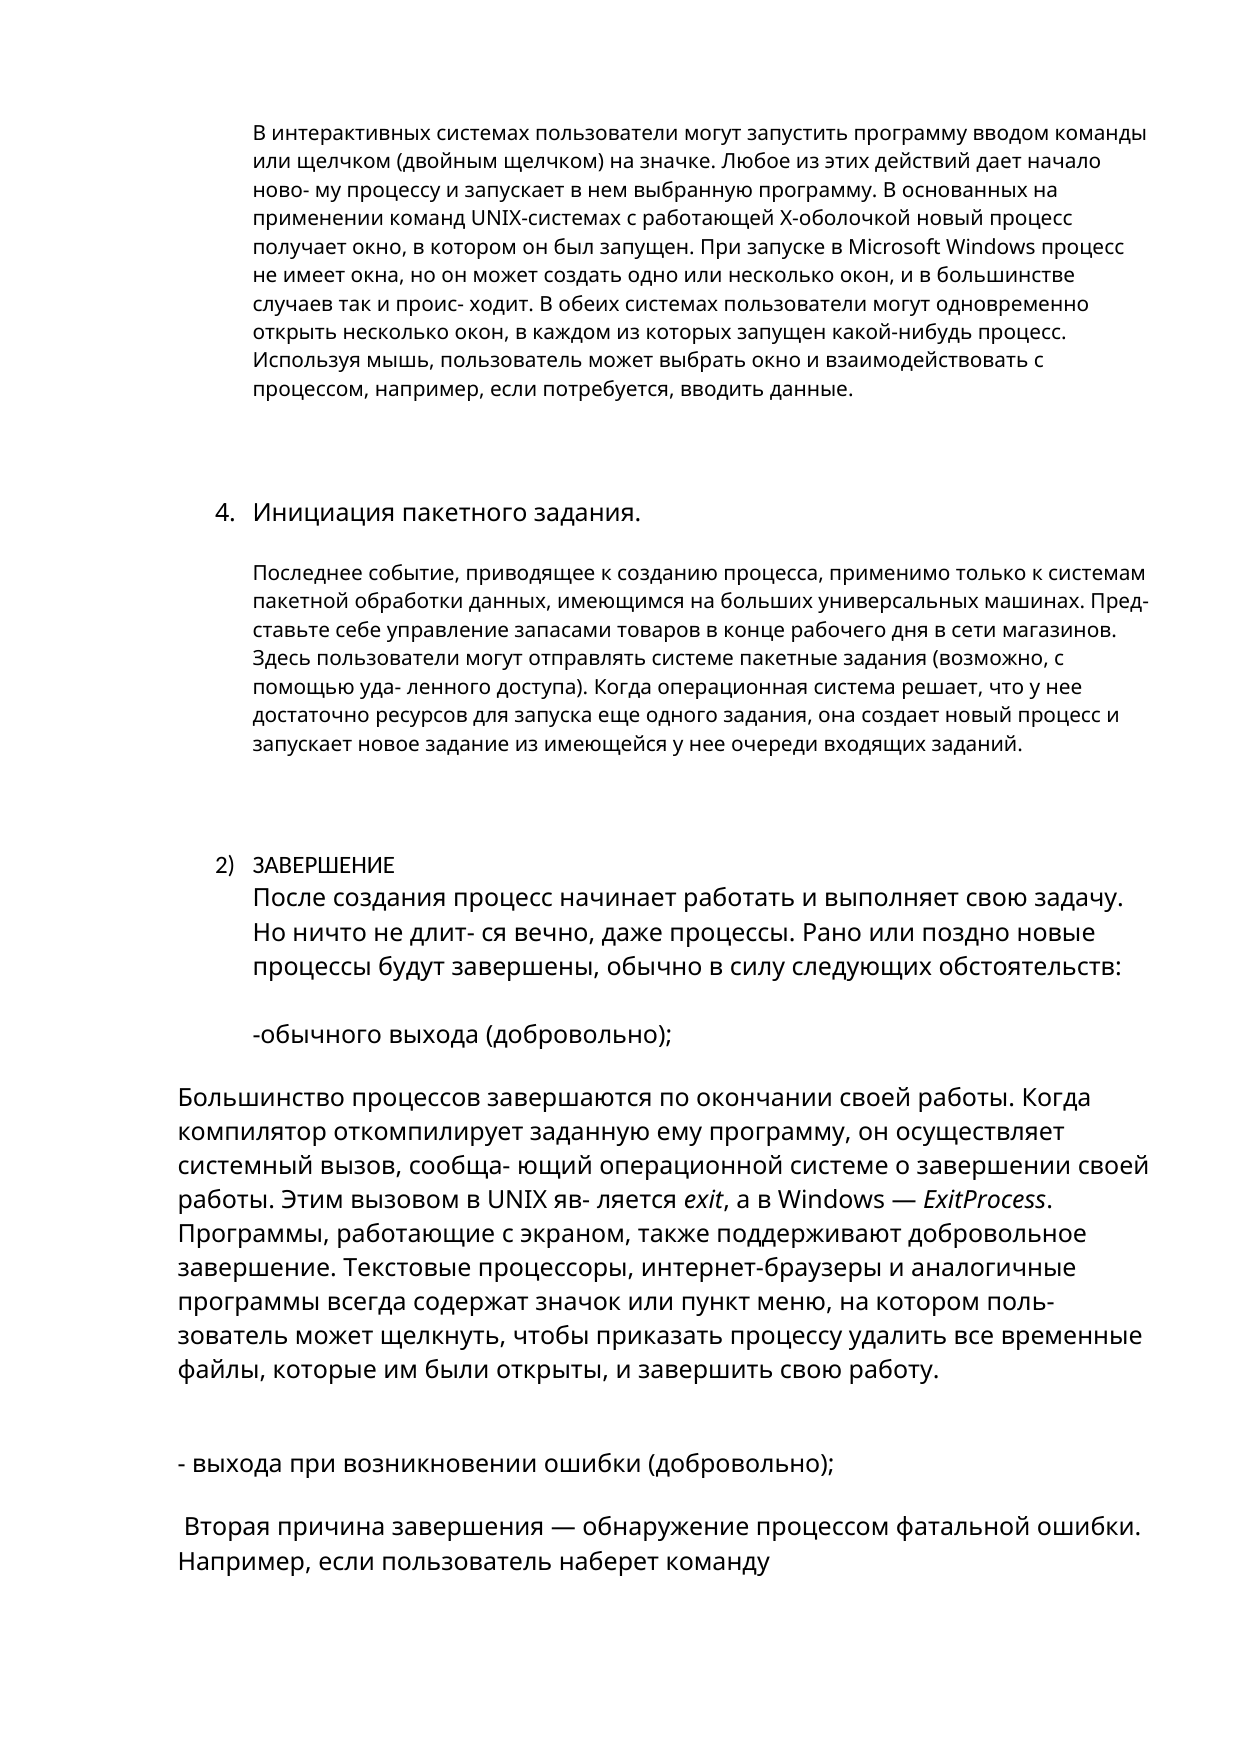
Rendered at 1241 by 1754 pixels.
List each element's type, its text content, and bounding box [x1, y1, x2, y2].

list Инициация пакетного задания. [215, 495, 1152, 529]
text - выхода при возникновении ошибки (добровольно); [177, 1446, 1152, 1480]
list В интерактивных системах пользователи могут запустить программу вводом команды или щелчком (двойным щелчком) на значке. Любое из этих действий дает начало ново- му процессу и запускает в нем выбранную программу. В основанных на применении команд UNIX-системах с работающей X-оболочкой новый процесс получает окно, в котором он был запущен. При запуске в Microsoft Windows процесс не имеет окна, но он может создать одно или несколько окон, и в большинстве случаев так и проис- ходит. В обеих системах пользователи могут одновременно открыть несколько окон, в каждом из которых запущен какой-нибудь процесс. Используя мышь, пользователь может выбрать окно и взаимодействовать с процессом, например, если потребуется, вводить данные. [252, 118, 1152, 402]
list После создания процесс начинает работать и выполняет свою задачу. Но ничто не длит- ся вечно, даже процессы. Рано или поздно новые процессы будут завершены, обычно в силу следующих обстоятельств: [252, 880, 1152, 982]
text Большинство процессов завершаются по окончании своей работы. Когда компилятор откомпилирует заданную ему программу, он осуществляет системный вызов, сообща- ющий операционной системе о завершении своей работы. Этим вызовом в UNIX яв- ляется exit, а в Windows — ExitProcess. Программы, работающие с экраном, также поддерживают добровольное завершение. Текстовые процессоры, интернет-браузеры и аналогичные программы всегда содержат значок или пункт меню, на котором поль- зователь может щелкнуть, чтобы приказать процессу удалить все временные файлы, которые им были открыты, и завершить свою работу. [177, 1079, 1152, 1417]
list ЗАВЕРШЕНИЕ [215, 849, 1152, 880]
text Вторая причина завершения — обнаружение процессом фатальной ошибки. Например, если пользователь наберет команду [177, 1509, 1152, 1577]
list -обычного выхода (добровольно); [252, 1016, 1152, 1050]
list Последнее событие, приводящее к созданию процесса, применимо только к системам пакетной обработки данных, имеющимся на больших универсальных машинах. Пред- ставьте себе управление запасами товаров в конце рабочего дня в сети магазинов. Здесь пользователи могут отправлять системе пакетные задания (возможно, с помощью уда- ленного доступа). Когда операционная система решает, что у нее достаточно ресурсов для запуска еще одного задания, она создает новый процесс и запускает новое задание из имеющейся у нее очереди входящих заданий. [252, 558, 1152, 757]
